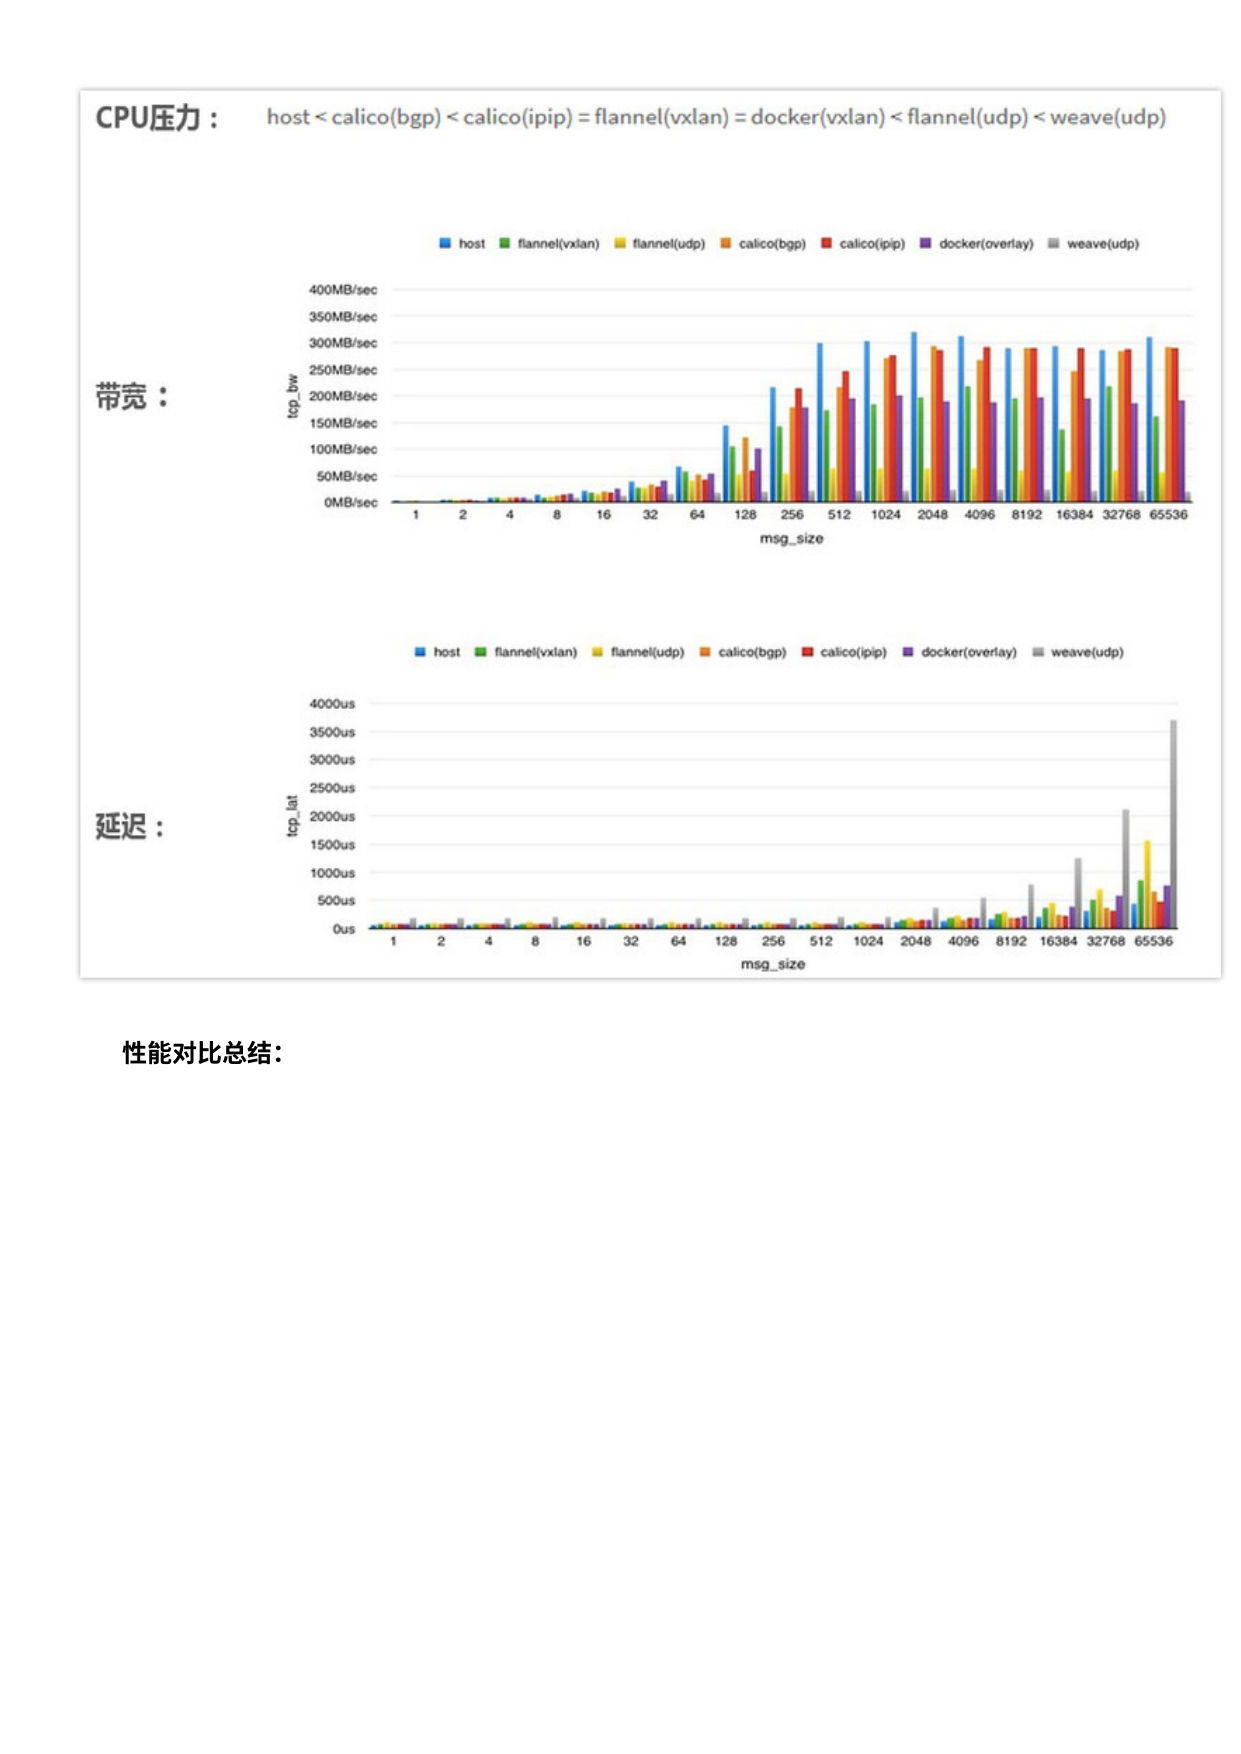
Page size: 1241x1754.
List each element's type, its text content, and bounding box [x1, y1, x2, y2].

picture [75, 80, 1231, 989]
text 性能对比总结： [75, 1019, 1165, 1084]
